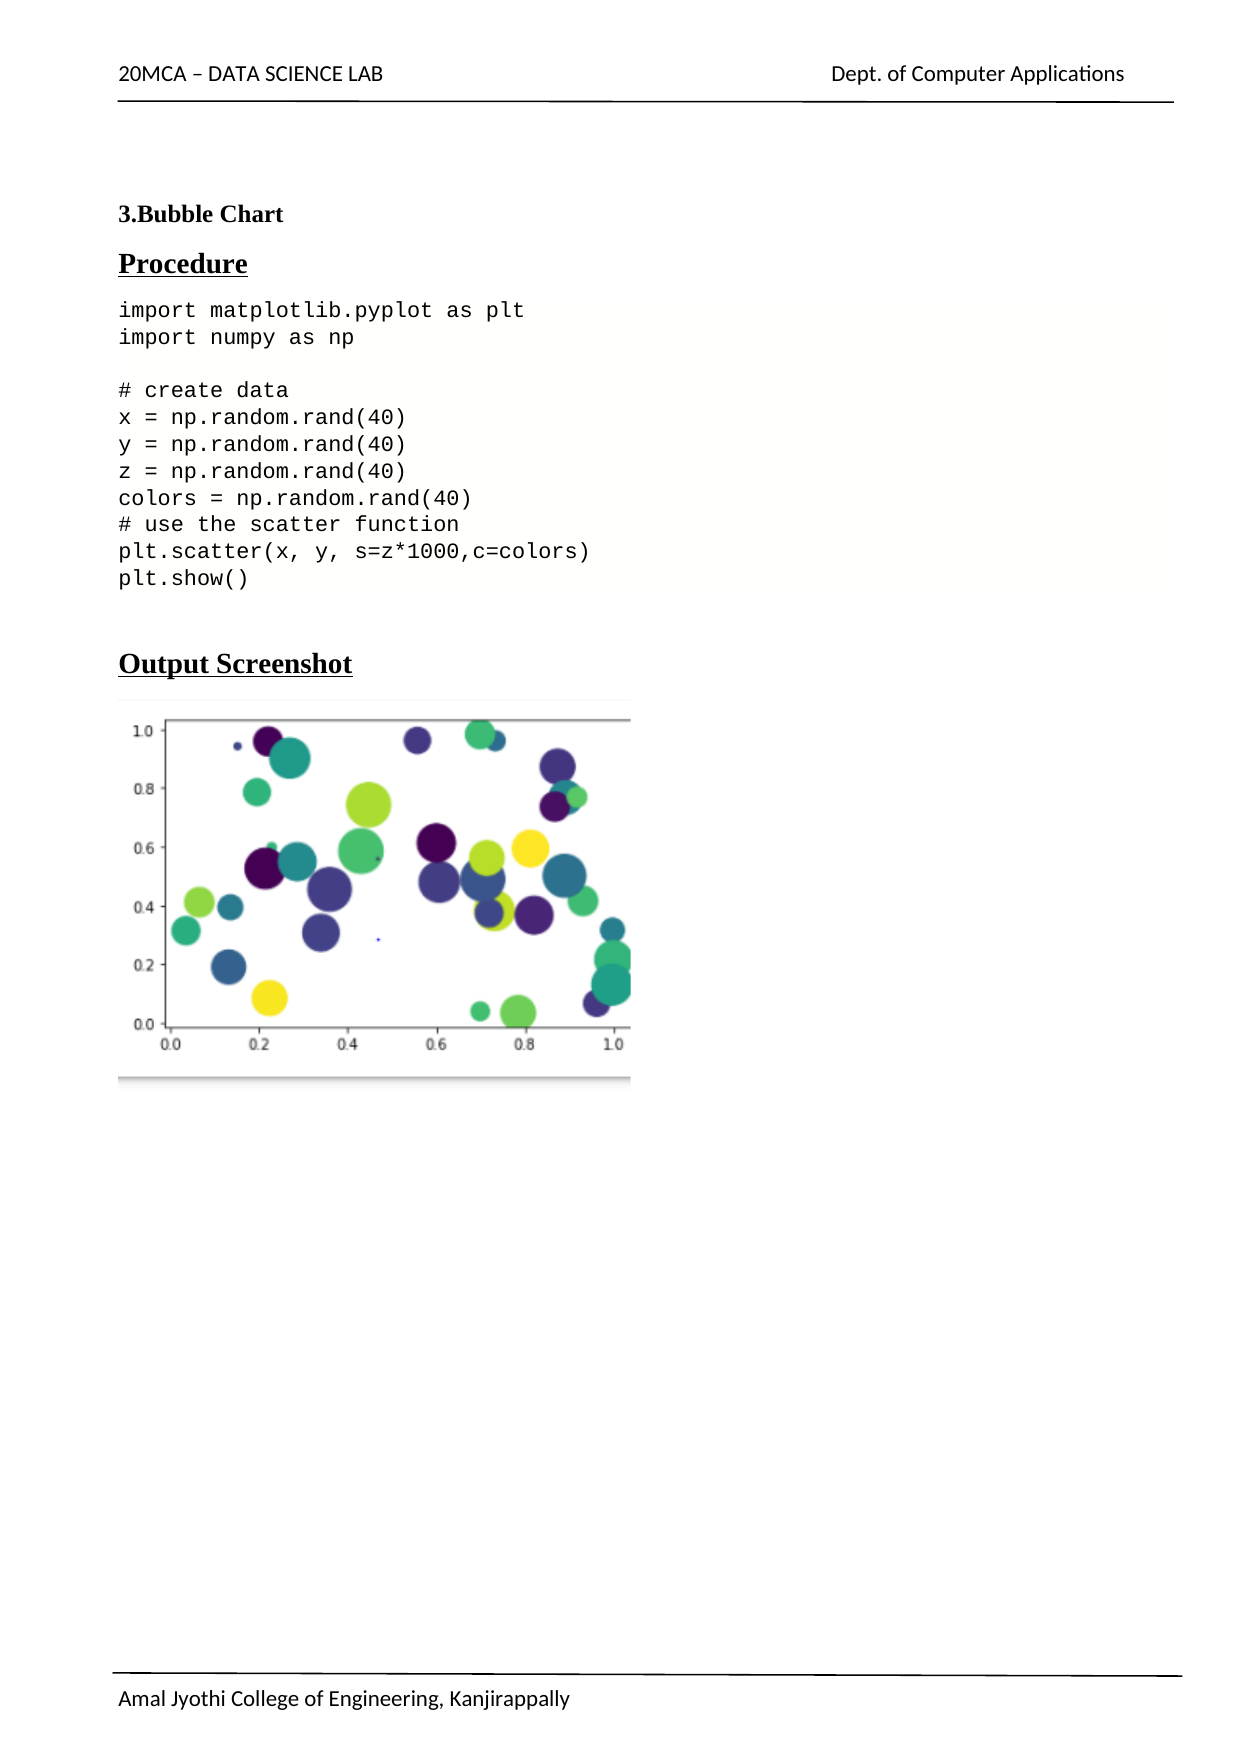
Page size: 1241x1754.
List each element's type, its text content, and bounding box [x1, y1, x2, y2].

text Output Screenshot [118, 647, 1167, 680]
text plt.scatter(x, y, s=z*1000,c=colors) [118, 540, 1167, 565]
text # use the scatter function [118, 513, 1167, 538]
text x = np.random.rand(40) [118, 406, 1167, 431]
text plt.show() [118, 567, 1167, 592]
text 3.Bubble Chart [118, 199, 1167, 228]
text z = np.random.rand(40) [118, 460, 1167, 485]
text import numpy as np [118, 326, 1167, 351]
text # create data [118, 380, 1167, 404]
text Procedure [118, 247, 1167, 280]
text import matplotlib.pyplot as plt [118, 299, 1167, 324]
picture [118, 699, 631, 1091]
text colors = np.random.rand(40) [118, 487, 1167, 512]
text y = np.random.rand(40) [118, 433, 1167, 458]
